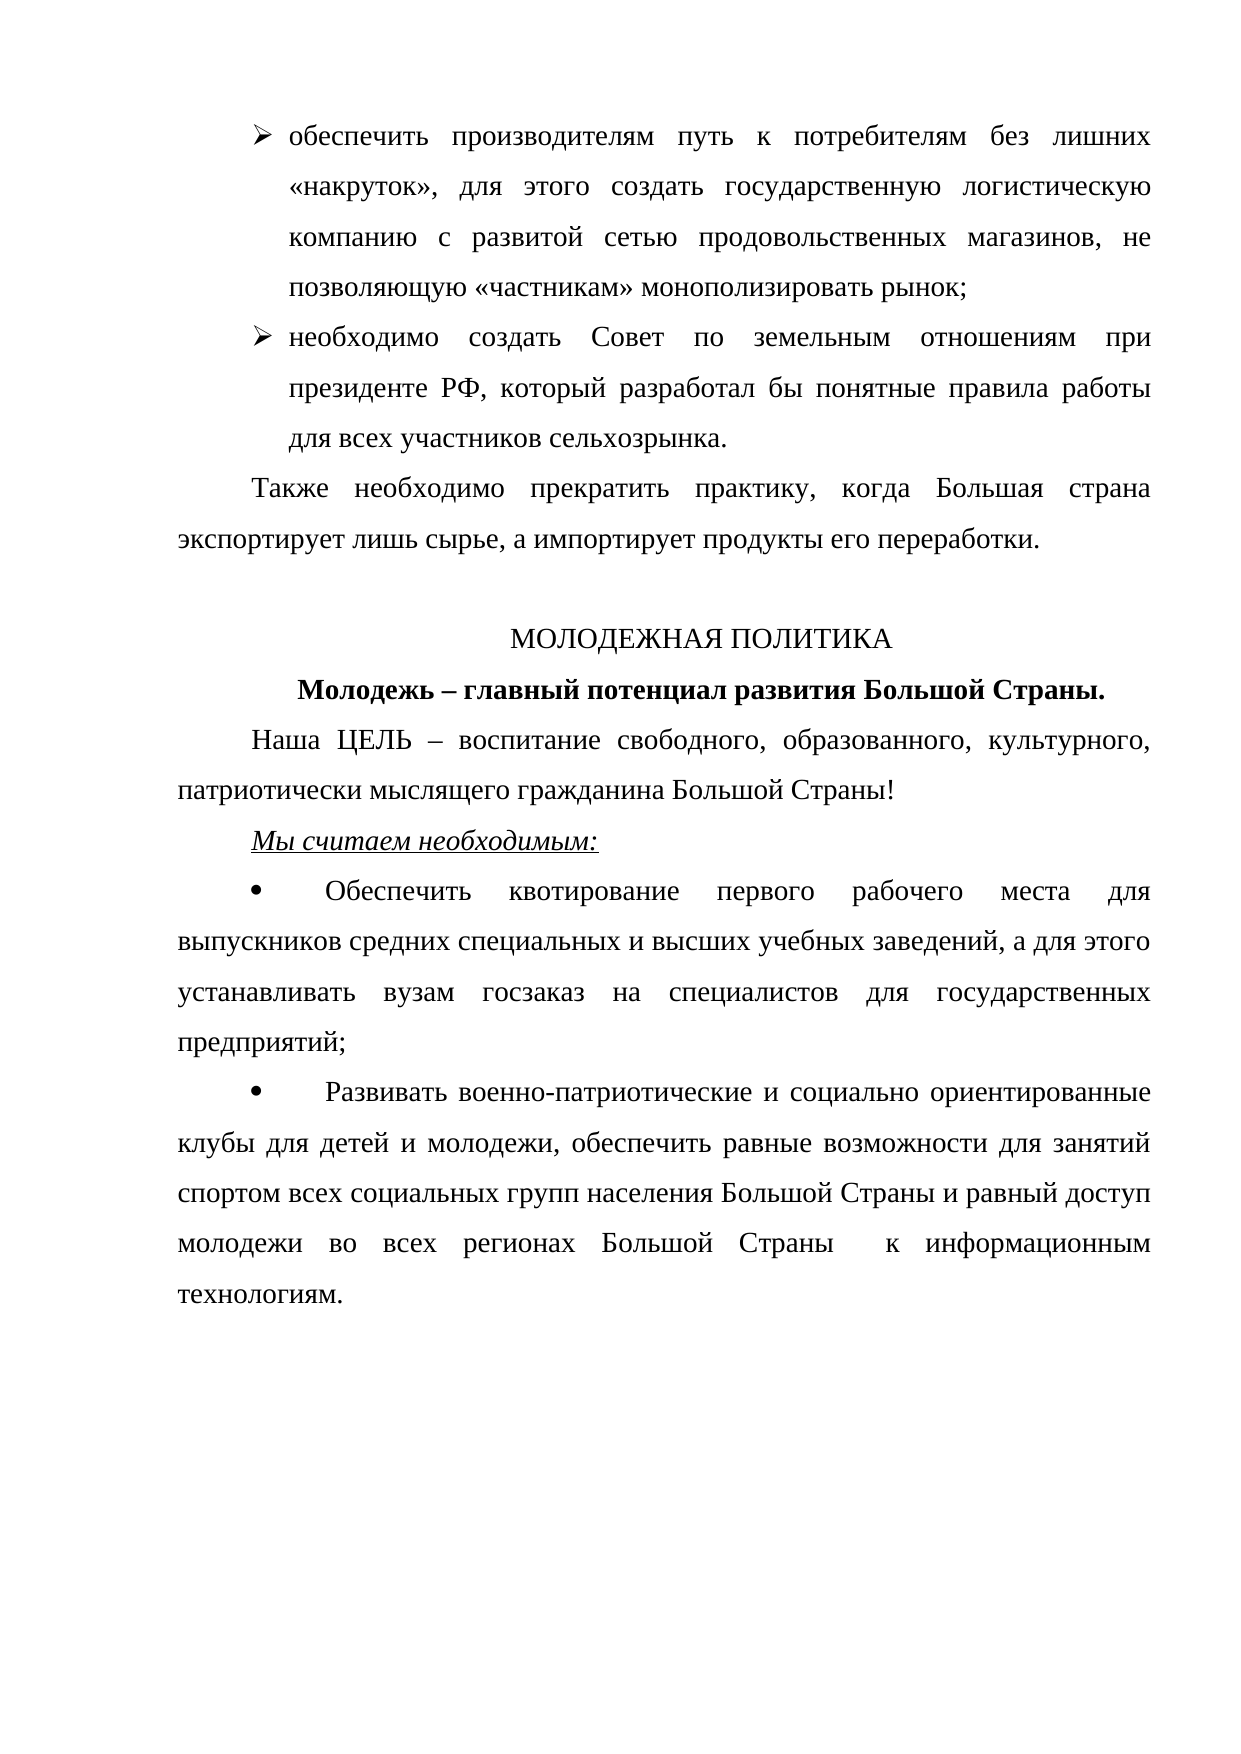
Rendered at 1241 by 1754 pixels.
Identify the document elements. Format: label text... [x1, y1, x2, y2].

text Молодежь – главный потенциал развития Большой Страны. [177, 672, 1152, 705]
text Также необходимо прекратить практику, когда Большая страна экспортирует лишь сырье, а импортирует продукты его переработки. [177, 471, 1152, 554]
text МОЛОДЕЖНАЯ ПОЛИТИКА [177, 621, 1152, 655]
list Развивать военно-патриотические и социально ориентированные клубы для детей и молодежи, обеспечить равные возможности для занятий спортом всех социальных групп населения Большой Страны и равный доступ молодежи во всех регионах Большой Страны к информационным технологиям. [177, 1074, 1152, 1309]
list обеспечить производителям путь к потребителям без лишних «накруток», для этого создать государственную логистическую компанию с развитой сетью продовольственных магазинов, не позволяющую «частникам» монополизировать рынок; [251, 118, 1152, 303]
text Мы считаем необходимым: [177, 823, 1152, 856]
text Наша ЦЕЛЬ – воспитание свободного, образованного, культурного, патриотически мыслящего гражданина Большой Страны! [177, 722, 1152, 806]
list Обеспечить квотирование первого рабочего места для выпускников средних специальных и высших учебных заведений, а для этого устанавливать вузам госзаказ на специалистов для государственных предприятий; [177, 873, 1152, 1058]
list необходимо создать Совет по земельным отношениям при президенте РФ, который разработал бы понятные правила работы для всех участников сельхозрынка. [251, 319, 1152, 454]
